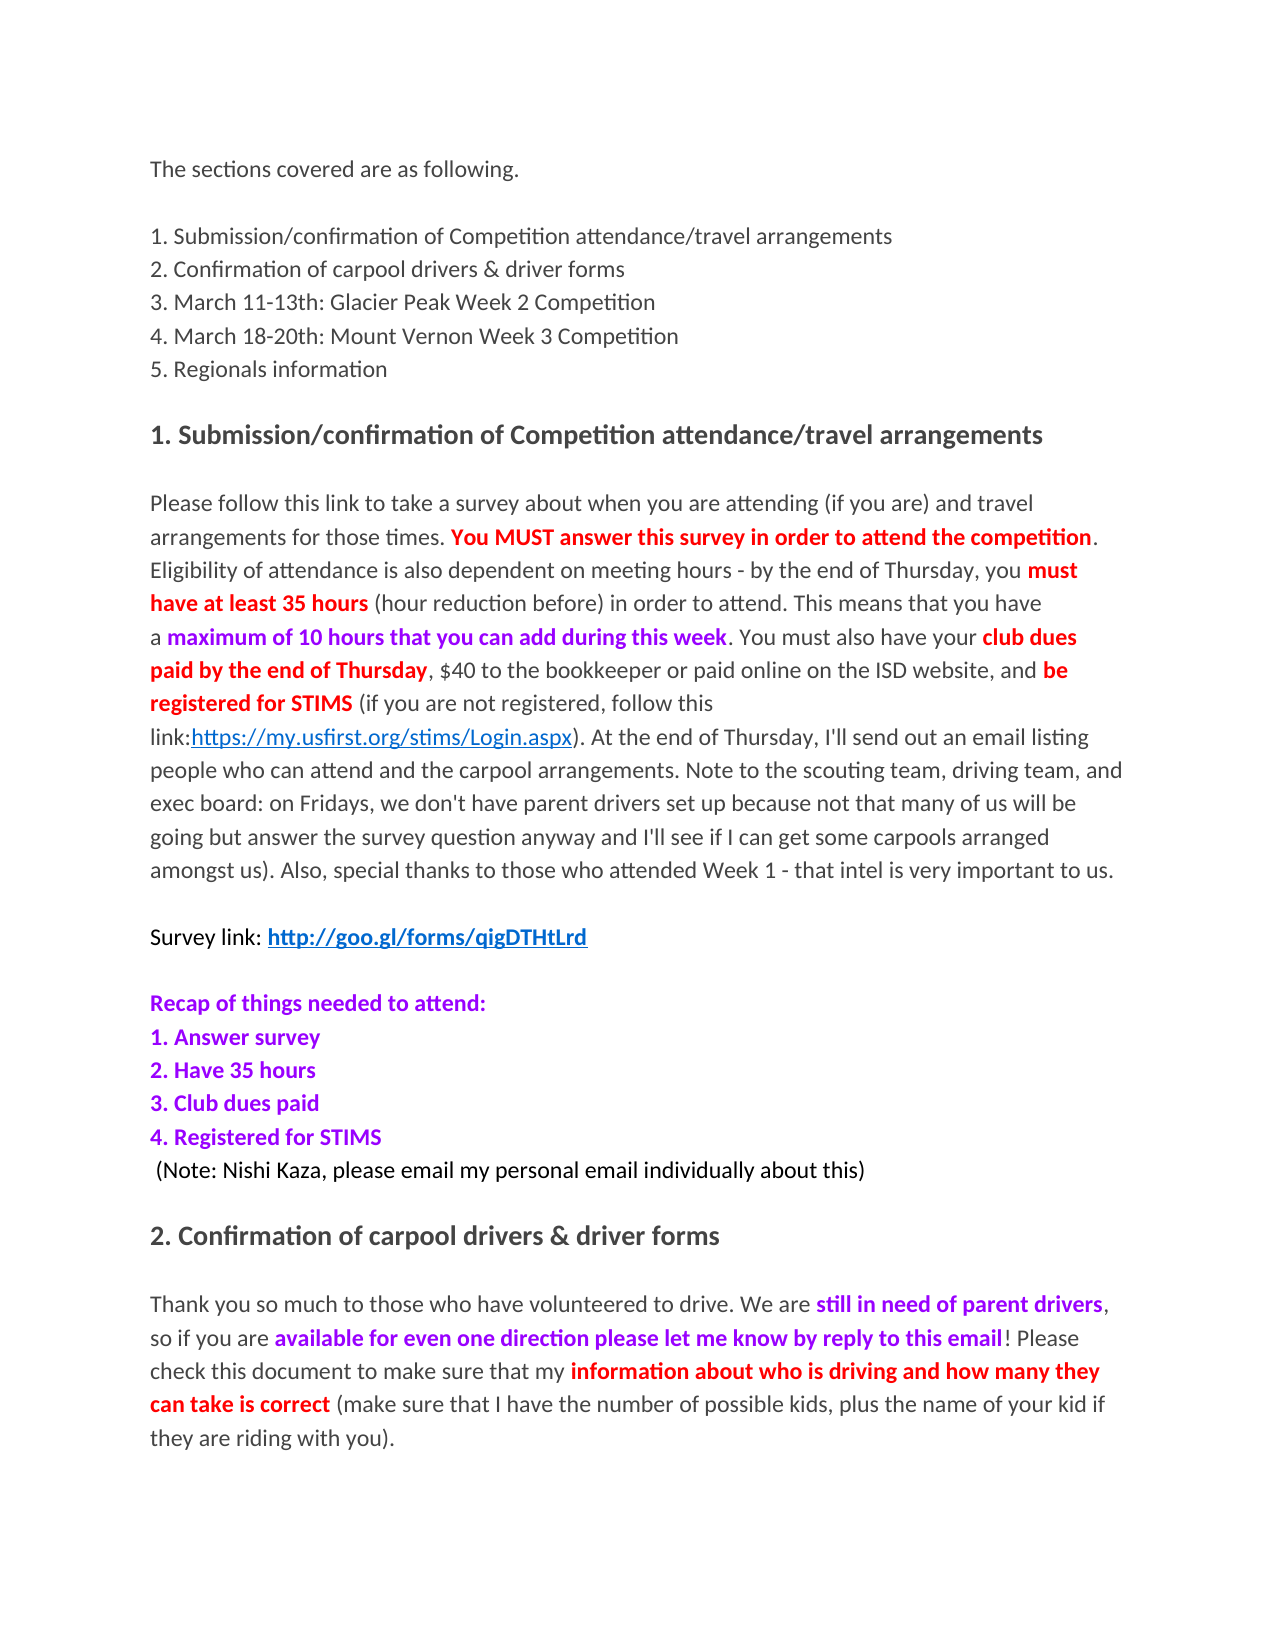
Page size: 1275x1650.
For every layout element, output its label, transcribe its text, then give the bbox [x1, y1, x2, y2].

text 2. Confirmation of carpool drivers & driver forms [150, 250, 1125, 283]
text 1. Answer survey [150, 1018, 1125, 1051]
text 3. March 11-13th: Glacier Peak Week 2 Competition [150, 283, 1125, 317]
text Survey link: http://goo.gl/forms/qigDTHtLrd [150, 918, 1125, 951]
text Thank you so much to those who have volunteered to drive. We are still in need of parent drivers, so if you are available for even one direction please let me know by reply to this email! Please check this document to make sure that my information about who is driving and how many they can take is correct (make sure that I have the number of possible kids, plus the name of your kid if they are riding with you). [150, 1285, 1125, 1452]
text 4. March 18-20th: Mount Vernon Week 3 Competition [150, 317, 1125, 350]
text 5. Regionals information [150, 350, 1125, 383]
text 1. Submission/confirmation of Competition attendance/travel arrangements [150, 417, 1125, 451]
text Recap of things needed to attend: [150, 984, 1125, 1018]
text 2. Have 35 hours [150, 1051, 1125, 1084]
text Please follow this link to take a survey about when you are attending (if you are) and travel arrangements for those times. You MUST answer this survey in order to attend the competition. Eligibility of attendance is also dependent on meeting hours - by the end of Thursday, you must have at least 35 hours (hour reduction before) in order to attend. This means that you have a maximum of 10 hours that you can add during this week. You must also have your club dues paid by the end of Thursday, $40 to the bookkeeper or paid online on the ISD website, and be registered for STIMS (if you are not registered, follow this link:https://my.usfirst.org/stims/Login.aspx). At the end of Thursday, I'll send out an email listing people who can attend and the carpool arrangements. Note to the scouting team, driving team, and exec board: on Fridays, we don't have parent drivers set up because not that many of us will be going but answer the survey question anyway and I'll see if I can get some carpools arranged amongst us). Also, special thanks to those who attended Week 1 - that intel is very important to us. [150, 484, 1125, 884]
text 1. Submission/confirmation of Competition attendance/travel arrangements [150, 217, 1125, 250]
text 3. Club dues paid [150, 1084, 1125, 1118]
text The sections covered are as following. [150, 150, 1125, 183]
text 4. Registered for STIMS [150, 1118, 1125, 1151]
text 2. Confirmation of carpool drivers & driver forms [150, 1218, 1125, 1252]
text (Note: Nishi Kaza, please email my personal email individually about this) [150, 1151, 1125, 1184]
